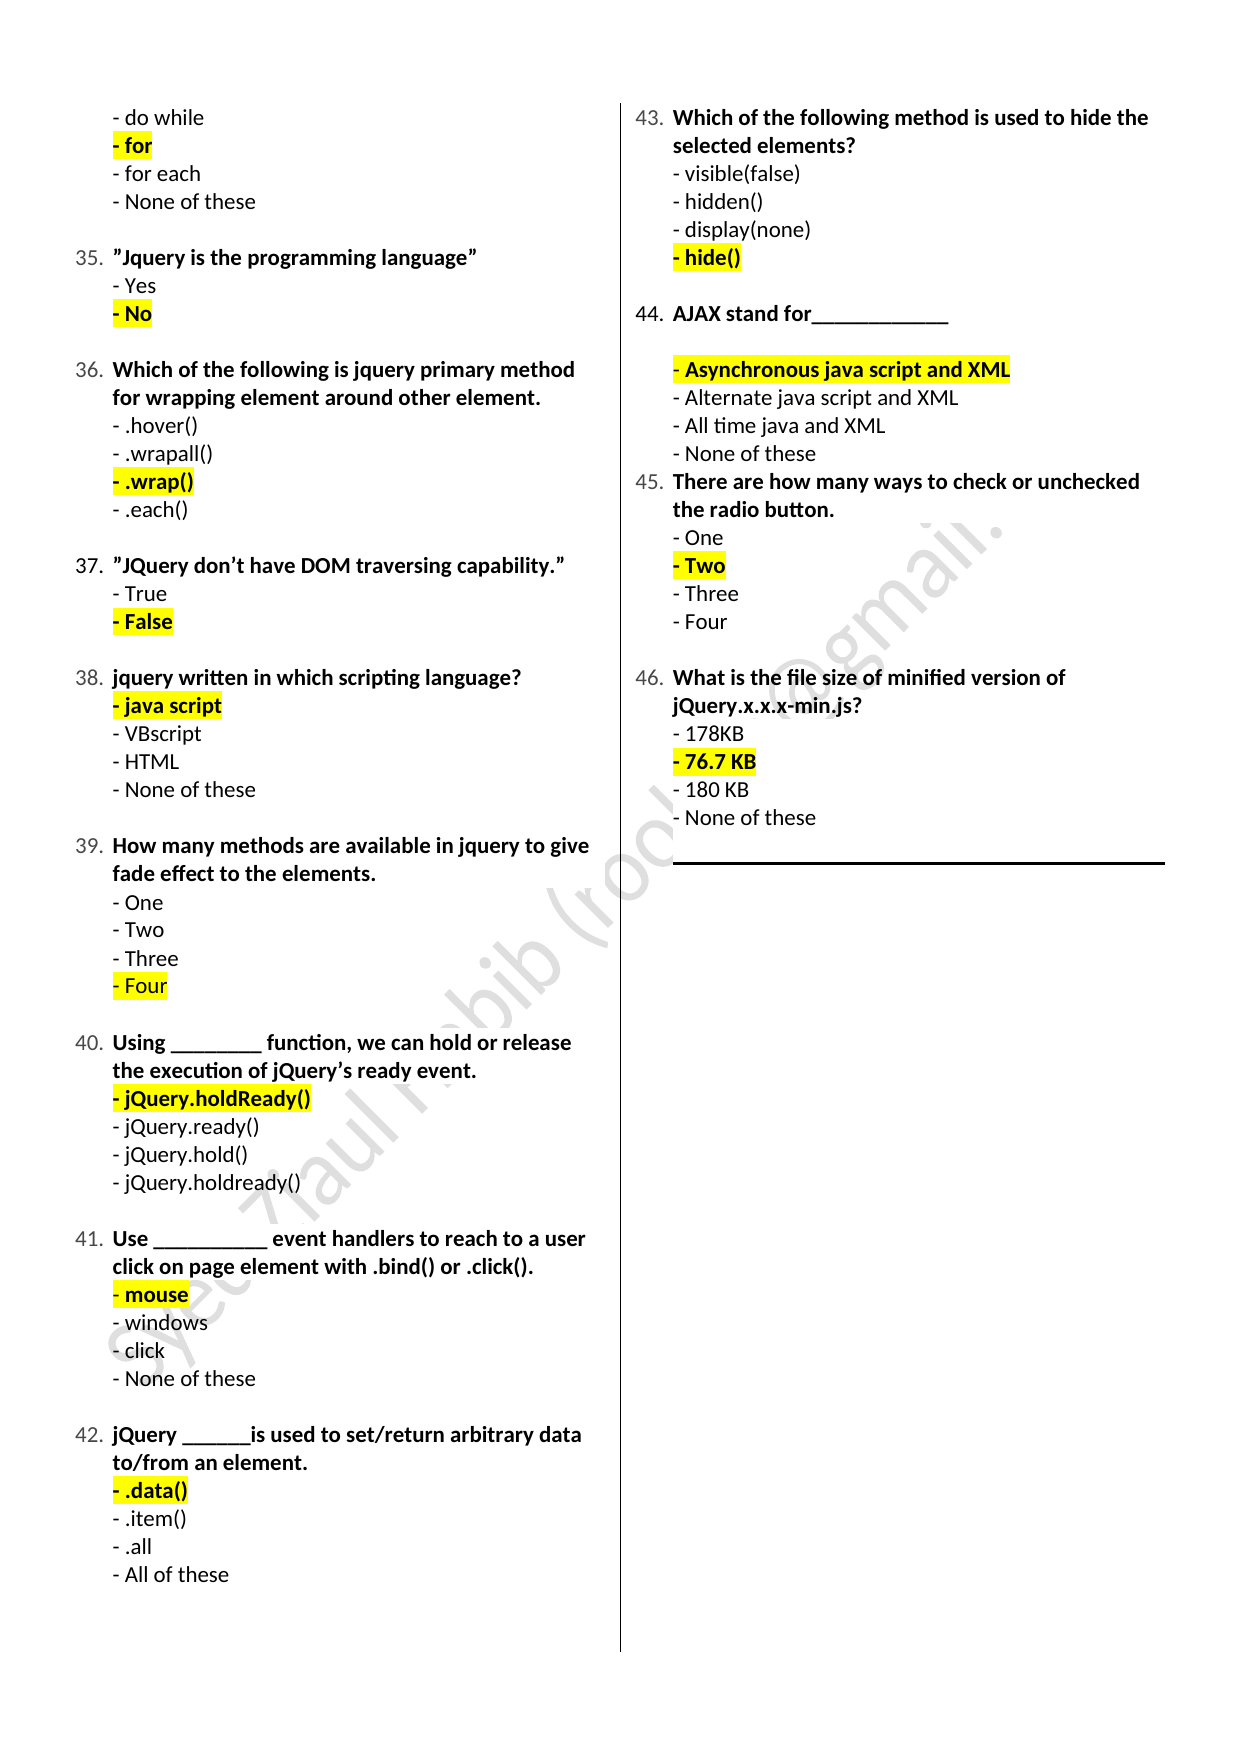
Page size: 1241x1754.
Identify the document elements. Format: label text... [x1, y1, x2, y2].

text - 178KB - 76.7 KB - 180 KB - None of these [673, 719, 1165, 832]
text - .data() - .item() - .all - All of these [112, 1476, 605, 1588]
list ”JQuery don’t have DOM traversing capability.” - True - False [75, 551, 605, 635]
text - One - Two - Three - Four [673, 523, 1165, 663]
list AJAX stand for____________ - Asynchronous java script and XML - Alternate java script and XML - All time java and XML - None of these [635, 299, 1165, 467]
list There are how many ways to check or unchecked the radio button. [635, 467, 1165, 523]
list Which of the following method is used to hide the selected elements? [635, 103, 1165, 159]
list What is the file size of minified version of jQuery.x.x.x-min.js? [635, 663, 1165, 719]
text - One - Two - Three - Four [112, 888, 605, 1028]
list ”Jquery is the programming language” [75, 243, 605, 271]
text - visible(false) - hidden() - display(none) - hide() [673, 159, 1165, 271]
list How many methods are available in jquery to give fade effect to the elements. [75, 832, 605, 888]
list Which of the following is jquery primary method for wrapping element around other element. [75, 355, 605, 411]
list jQuery ______is used to set/return arbitrary data to/from an element. [75, 1420, 605, 1476]
text - .hover() - .wrapall() - .wrap() - .each() [112, 411, 605, 551]
list Use __________ event handlers to reach to a user click on page element with .bind() or .click(). [75, 1224, 605, 1280]
text - jQuery.holdReady() - jQuery.ready() - jQuery.hold() - jQuery.holdready() [112, 1084, 605, 1224]
text - mouse - windows - click - None of these [112, 1280, 605, 1420]
list jquery written in which scripting language? [75, 663, 605, 691]
text - do while - for - for each - None of these [112, 103, 605, 215]
text - java script - VBscript - HTML - None of these [112, 691, 605, 803]
text - Yes - No [112, 271, 605, 355]
list Using ________ function, we can hold or release the execution of jQuery’s ready event. [75, 1028, 605, 1084]
